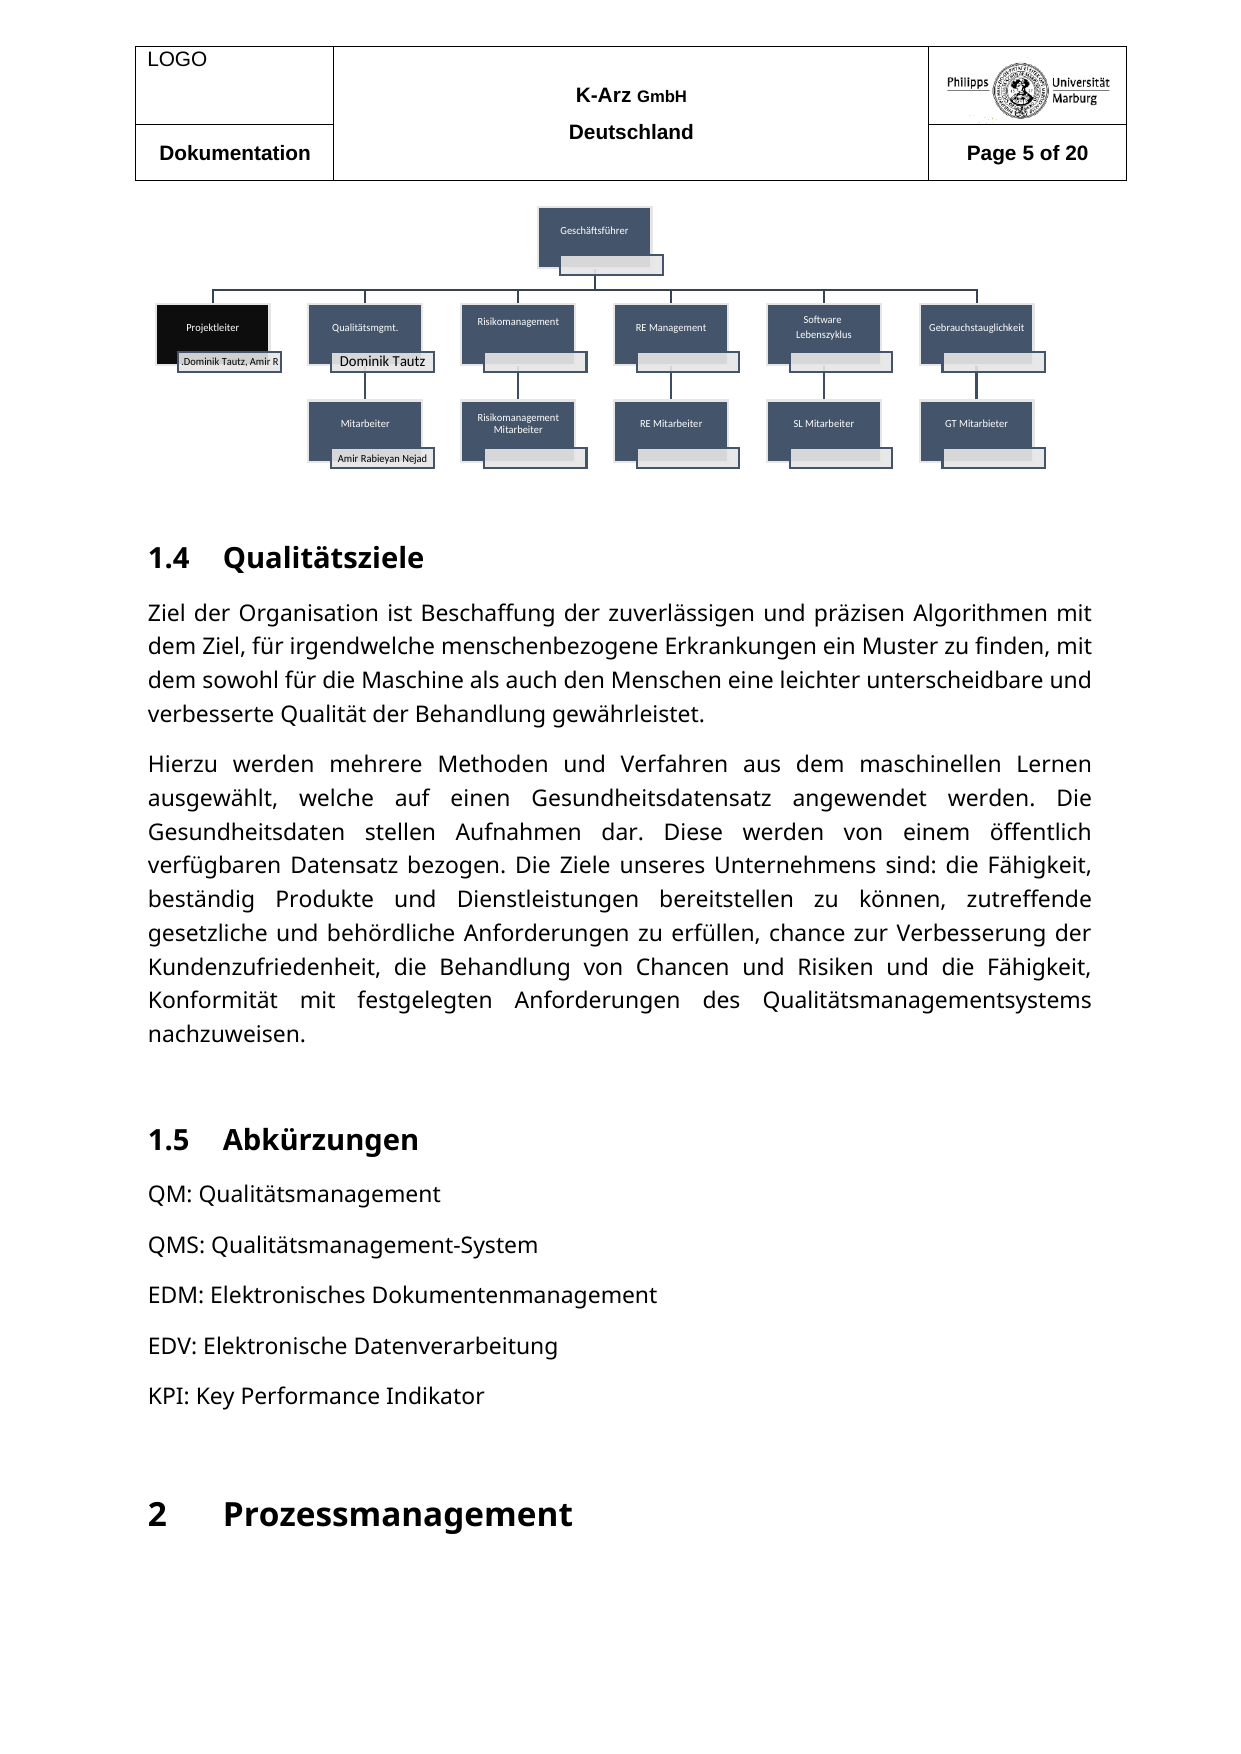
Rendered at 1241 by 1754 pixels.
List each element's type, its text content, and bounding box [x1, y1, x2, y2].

text Ziel der Organisation ist Beschaffung der zuverlässigen und präzisen Algorithmen mit dem Ziel, für irgendwelche menschenbezogene Erkrankungen ein Muster zu finden, mit dem sowohl für die Maschine als auch den Menschen eine leichter unterscheidbare und verbesserte Qualität der Behandlung gewährleistet. [148, 596, 1093, 729]
text 1.5 Abkürzungen [148, 1119, 1093, 1159]
text 2 Prozessmanagement [148, 1491, 1093, 1537]
text EDV: Elektronische Datenverarbeitung [148, 1330, 1093, 1361]
text QM: Qualitätsmanagement [148, 1178, 1093, 1210]
picture [940, 59, 1115, 124]
text 1.4 Qualitätsziele [148, 537, 1093, 577]
text QMS: Qualitätsmanagement-System [148, 1229, 1093, 1260]
text KPI: Key Performance Indikator [148, 1380, 1093, 1411]
text EDM: Elektronisches Dokumentenmanagement [148, 1279, 1093, 1311]
text Hierzu werden mehrere Methoden und Verfahren aus dem maschinellen Lernen ausgewählt, welche auf einen Gesundheitsdatensatz angewendet werden. Die Gesundheitsdaten stellen Aufnahmen dar. Diese werden von einem öffentlich verfügbaren Datensatz bezogen. Die Ziele unseres Unternehmens sind: die Fähigkeit, beständig Produkte und Dienstleistungen bereitstellen zu können, zutreffende gesetzliche und behördliche Anforderungen zu erfüllen, chance zur Verbesserung der Kundenzufriedenheit, die Behandlung von Chancen und Risiken und die Fähigkeit, Konformität mit festgelegten Anforderungen des Qualitätsmanagementsystems nachzuweisen. [148, 748, 1093, 1049]
